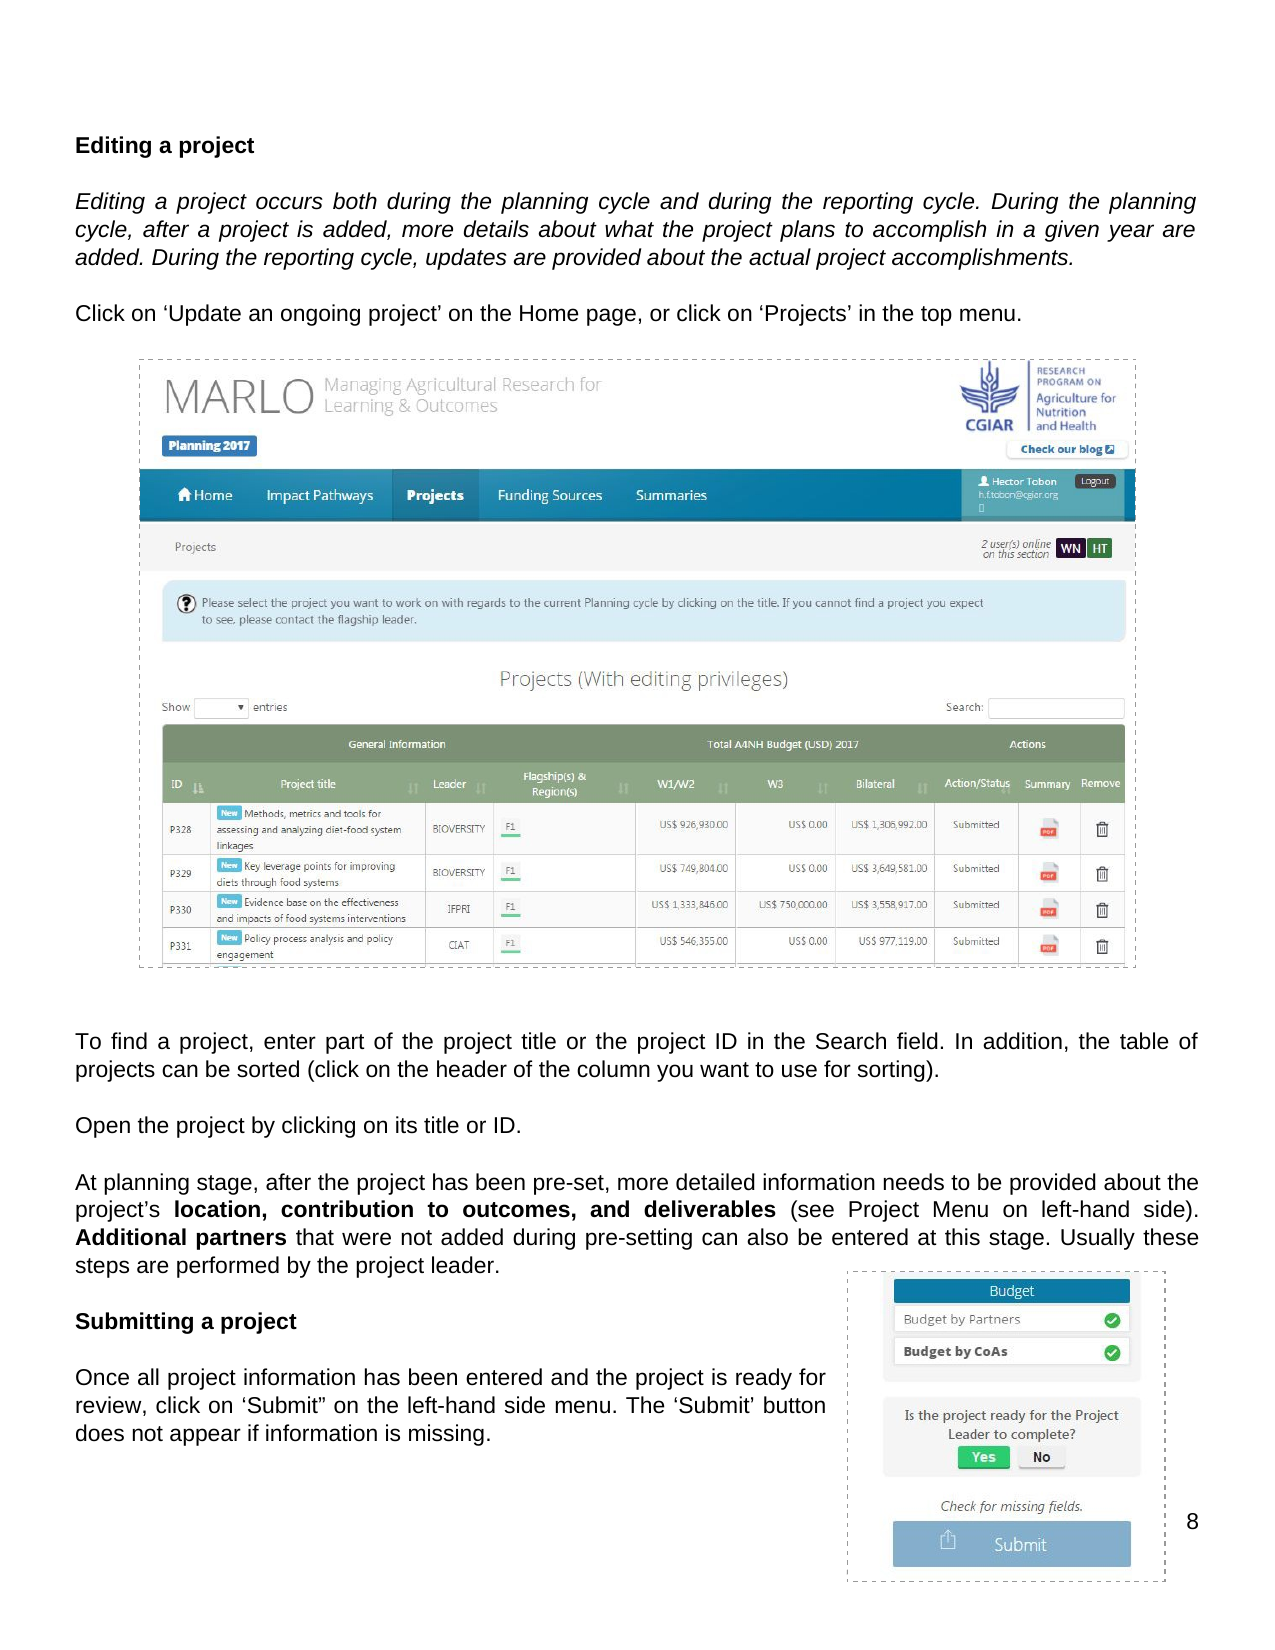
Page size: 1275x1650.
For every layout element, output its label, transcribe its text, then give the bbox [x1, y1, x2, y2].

picture [848, 1278, 1164, 1308]
text Editing a project occurs both during the planning cycle and during the reporting cycle. During the planning cycle, after a project is added, more details about what the project plans to accomplish in a given year are added. During the reporting cycle, updates are provided about the actual project accomplishments. [75, 188, 1199, 270]
text At planning stage, after the project has been pre-set, more detailed information needs to be provided about the project’s location, contribution to outcomes, and deliverables (see Project Menu on left-hand side). Additional partners that were not added during pre-setting can also be entered at this stage. Usually these steps are performed by the project leader. [75, 1168, 1200, 1278]
text To find a project, enter part of the project title or the project ID in the Search field. In addition, the table of projects can be sorted (click on the header of the column you want to use for sorting). [75, 1028, 1200, 1082]
text Once all project information has been entered and the project is ready for review, click on ‘Submit” on the left-hand side menu. The ‘Submit’ button does not appear if information is missing. [75, 1364, 827, 1447]
subtitle Submitting a project [75, 1308, 1210, 1334]
subtitle Editing a project [75, 132, 1210, 158]
text Open the project by clicking on its title or ID. [75, 1112, 1210, 1138]
picture [140, 360, 1135, 967]
picture [848, 1334, 1164, 1581]
text Click on ‘Update an ongoing project’ on the Home page, or click on ‘Projects’ in the top menu. [75, 299, 1210, 326]
